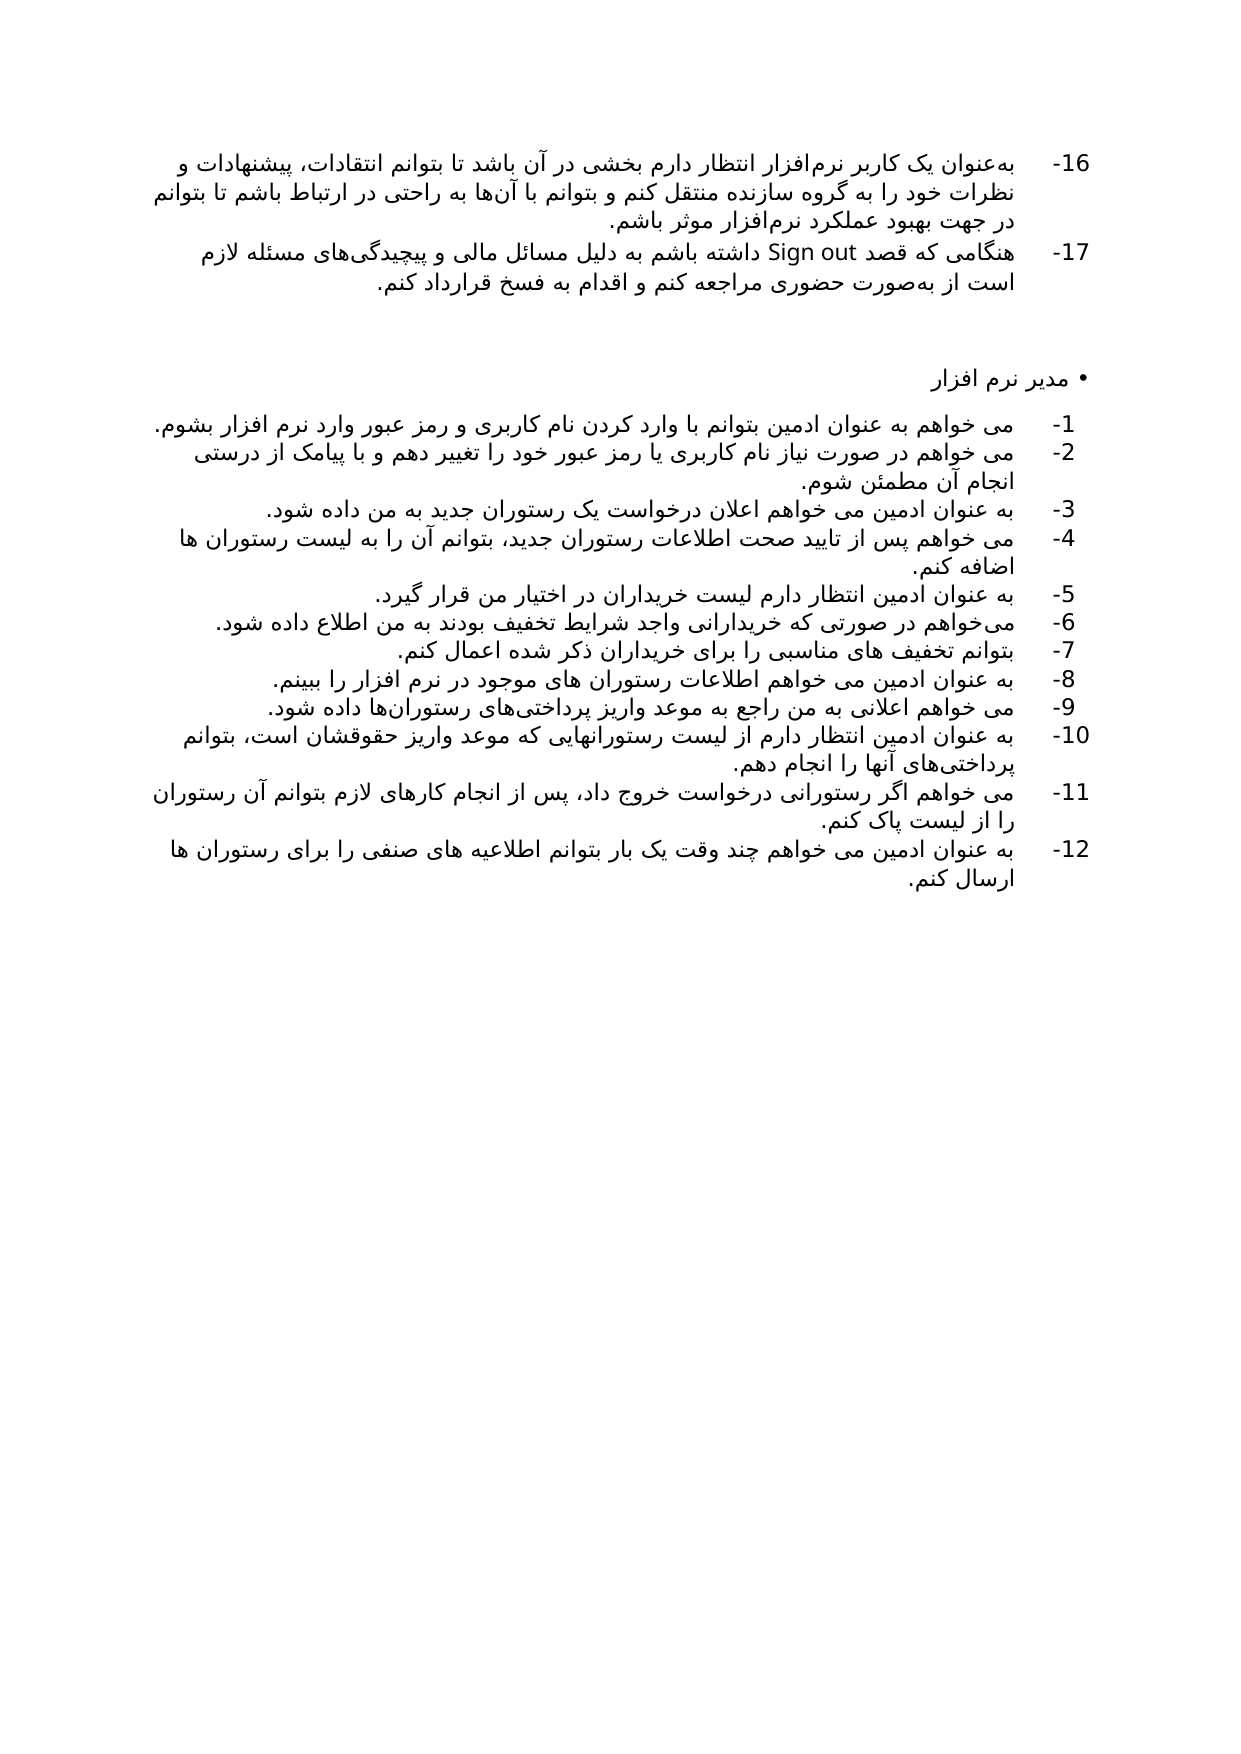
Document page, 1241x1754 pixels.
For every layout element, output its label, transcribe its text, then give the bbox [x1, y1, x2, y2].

list می خواهم پس از تایید صحت اطلاعات رستوران جدید، بتوانم آن را به لیست رستوران ها اضافه کنم. [150, 525, 1053, 580]
list می خواهم اعلانی به من راجع به موعد واریز پرداختی‌های رستوران‌ها داده شود. [150, 694, 1053, 721]
list به عنوان ادمین انتظار دارم لیست خریداران در اختیار من قرار گیرد. [150, 581, 1053, 608]
list به عنوان ادمین می خواهم اعلان درخواست یک رستوران جدید به من داده شود. [150, 497, 1053, 523]
list به عنوان ادمین می خواهم اطلاعات رستوران های موجود در نرم افزار را ببینم. [150, 666, 1053, 693]
list به‌عنوان یک کاربر نرم‌افزار انتظار دارم بخشی در آن باشد تا بتوانم انتقادات، پیشنهادات و نظرات خود را به گروه سازنده منتقل کنم و بتوانم با آن‌ها به راحتی در ارتباط باشم تا بتوانم در جهت بهبود عملکرد نرم‌افزار موثر باشم. [150, 150, 1053, 234]
list می خواهم به عنوان ادمین بتوانم با وارد کردن نام کاربری و رمز عبور وارد نرم افزار بشوم. [150, 411, 1053, 437]
list می‌خواهم در صورتی که خریدارانی واجد شرایط تخفیف بودند به من اطلاع داده شود. [150, 609, 1053, 636]
list به عنوان ادمین انتظار دارم از لیست رستورانهایی که موعد واریز حقوقشان است، بتوانم پرداختی‌های آنها را انجام دهم. [150, 722, 1053, 777]
list به عنوان ادمین می خواهم چند وقت یک بار بتوانم اطلاعیه های صنفی را برای رستوران ها ارسال کنم. [150, 836, 1053, 892]
list بتوانم تخفیف های مناسبی را برای خریداران ذکر شده اعمال کنم. [150, 638, 1053, 664]
text • مدیر نرم افزار [150, 365, 1090, 392]
list می خواهم اگر رستورانی درخواست خروج داد، پس از انجام کارهای لازم بتوانم آن رستوران را از لیست پاک کنم. [150, 779, 1053, 834]
list می خواهم در صورت نیاز نام کاربری یا رمز عبور خود را تغییر دهم و با پیامک از درستی انجام آن مطمئن شوم. [150, 439, 1053, 494]
list هنگامی که قصد Sign out داشته باشم به دلیل مسائل مالی و پیچیدگی‌های مسئله لازم است از به‌صورت حضوری مراجعه کنم و اقدام به فسخ قرارداد کنم. [150, 236, 1053, 296]
